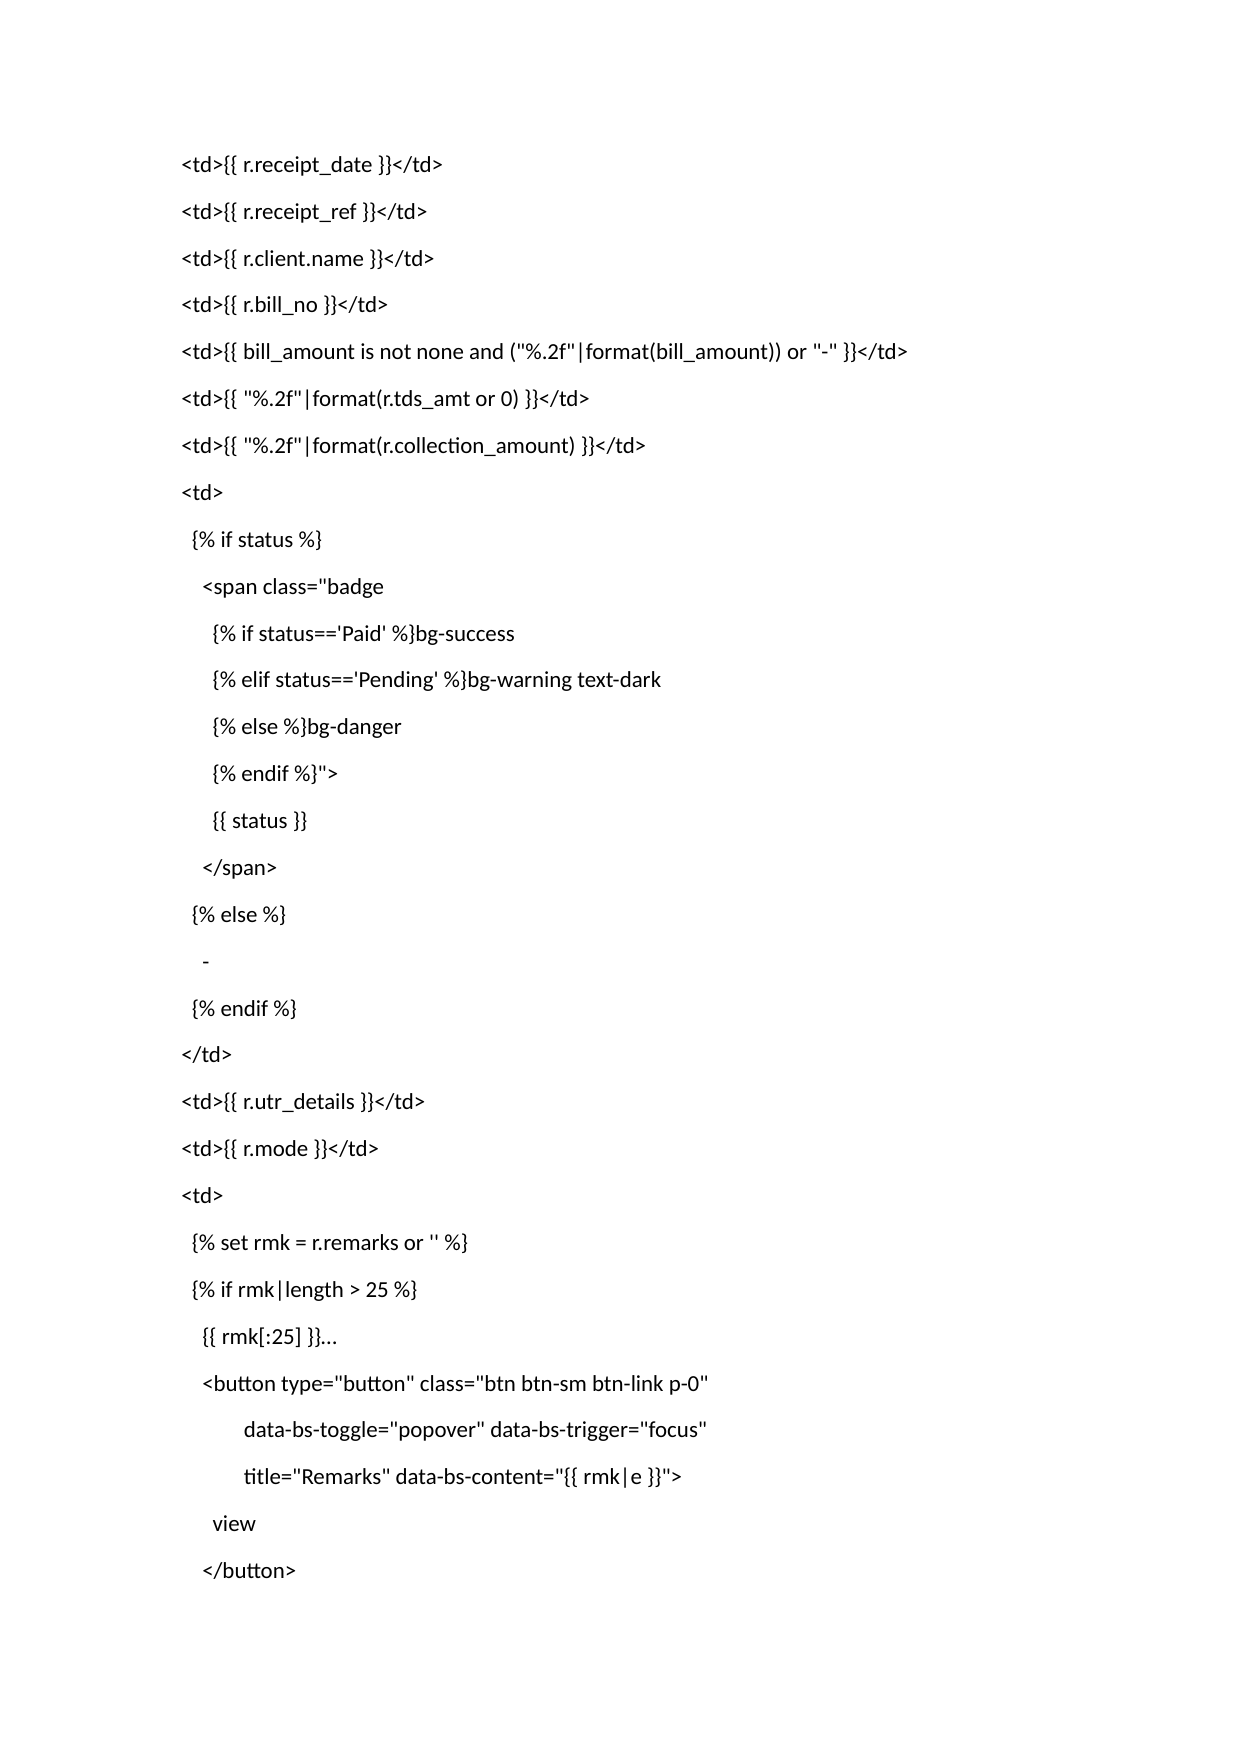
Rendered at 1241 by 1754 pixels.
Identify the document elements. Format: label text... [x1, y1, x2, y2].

text <td>{{ r.receipt_ref }}</td> [150, 197, 1090, 225]
text <td>{{ r.mode }}</td> [150, 1134, 1090, 1162]
text </td> [150, 1041, 1090, 1069]
text {% if status %} [150, 525, 1090, 553]
text title="Remarks" data-bs-content="{{ rmk|e }}"> [150, 1462, 1090, 1491]
text {% if status=='Paid' %}bg-success [150, 619, 1090, 647]
text <span class="badge [150, 572, 1090, 600]
text </span> [150, 853, 1090, 881]
text <td>{{ r.client.name }}</td> [150, 244, 1090, 272]
text <td>{{ "%.2f"|format(r.collection_amount) }}</td> [150, 431, 1090, 459]
text <td>{{ "%.2f"|format(r.tds_amt or 0) }}</td> [150, 384, 1090, 412]
text {% set rmk = r.remarks or '' %} [150, 1228, 1090, 1256]
text {% elif status=='Pending' %}bg-warning text-dark [150, 666, 1090, 694]
text {% else %}bg-danger [150, 712, 1090, 741]
text <td> [150, 478, 1090, 506]
text {{ rmk[:25] }}… [150, 1322, 1090, 1350]
text data-bs-toggle="popover" data-bs-trigger="focus" [150, 1416, 1090, 1444]
text {% endif %} [150, 994, 1090, 1022]
text <td>{{ r.utr_details }}</td> [150, 1087, 1090, 1116]
text {% else %} [150, 900, 1090, 928]
text {{ status }} [150, 806, 1090, 834]
text {% endif %}"> [150, 759, 1090, 787]
text view [150, 1509, 1090, 1537]
text {% if rmk|length > 25 %} [150, 1275, 1090, 1303]
text <td> [150, 1181, 1090, 1209]
text <td>{{ r.bill_no }}</td> [150, 291, 1090, 319]
text <td>{{ r.receipt_date }}</td> [150, 150, 1090, 178]
text </button> [150, 1556, 1090, 1584]
text <td>{{ bill_amount is not none and ("%.2f"|format(bill_amount)) or "-" }}</td> [150, 337, 1090, 366]
text <button type="button" class="btn btn-sm btn-link p-0" [150, 1369, 1090, 1397]
text - [150, 947, 1090, 975]
